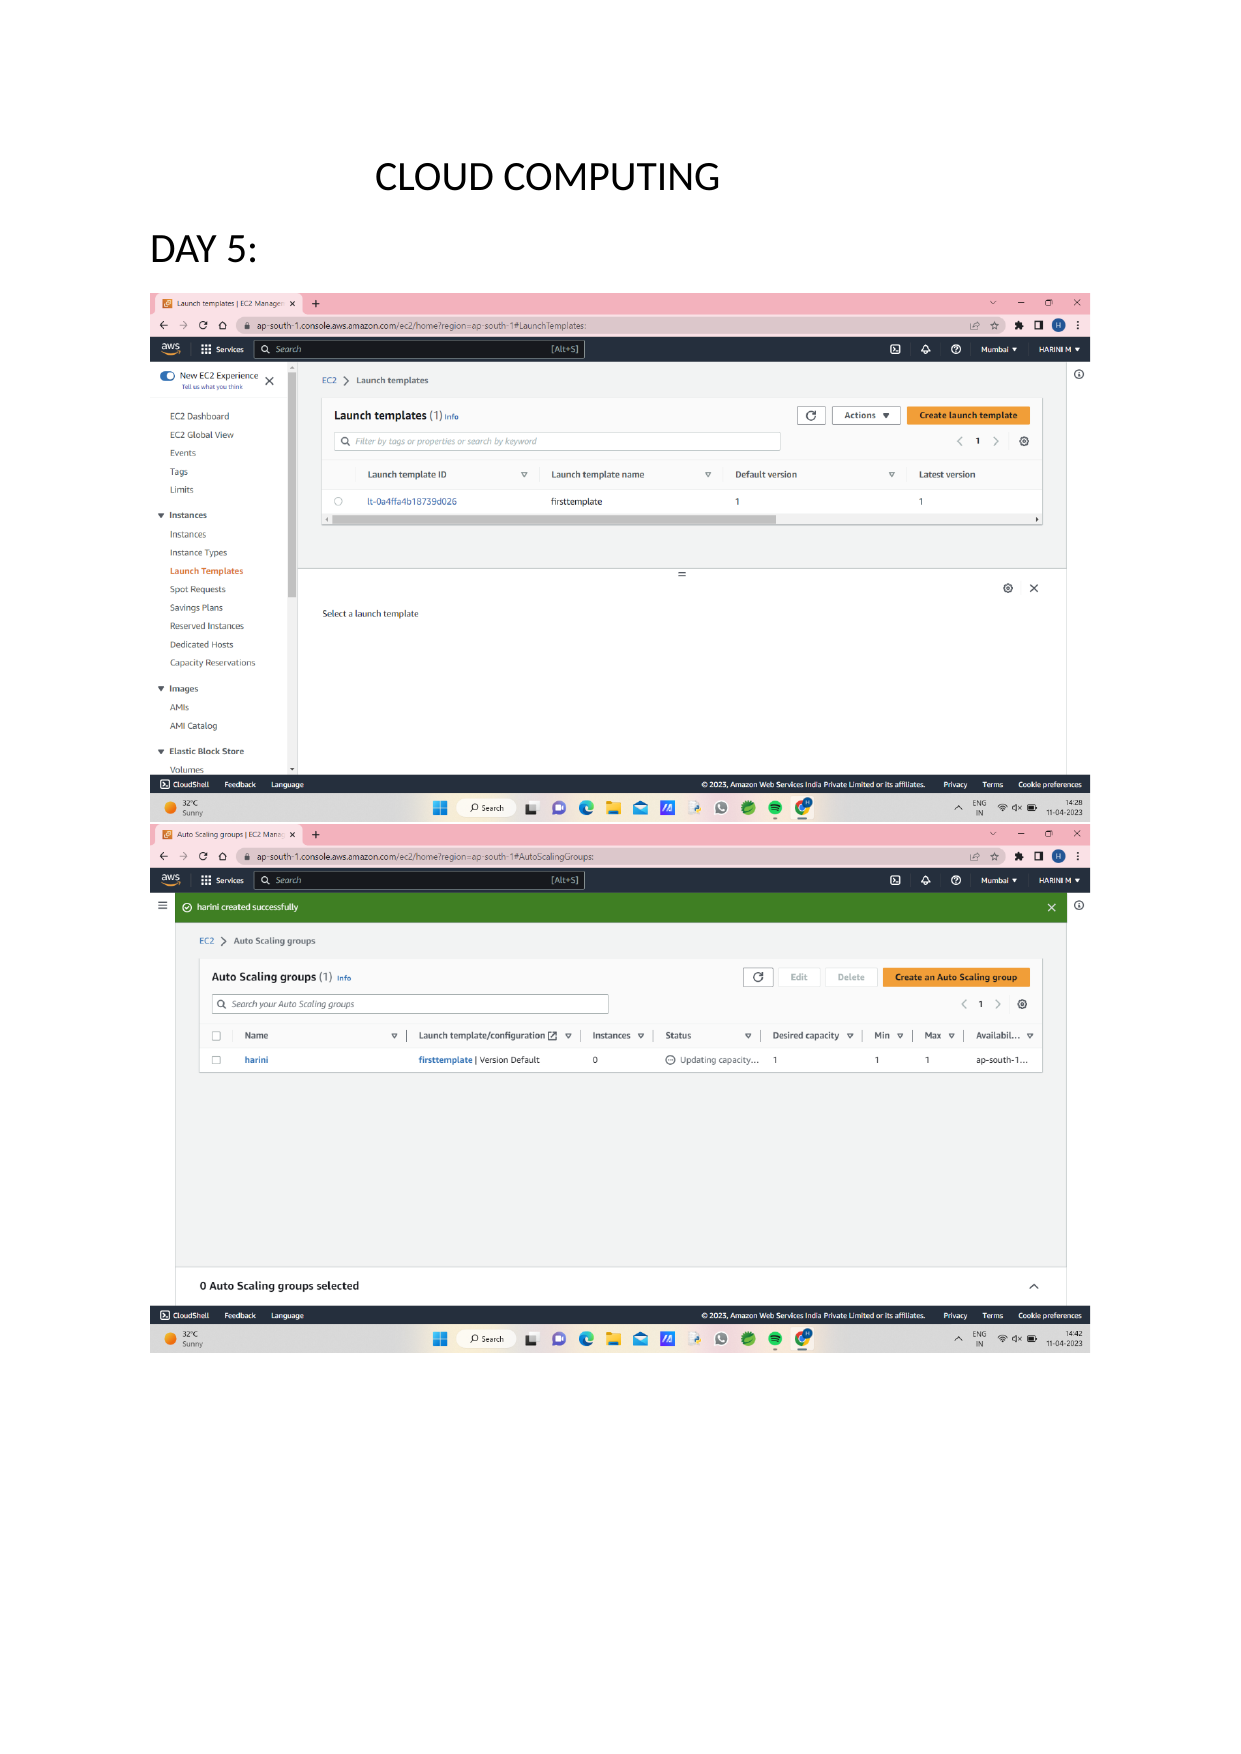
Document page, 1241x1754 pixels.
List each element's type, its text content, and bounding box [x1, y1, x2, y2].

picture [150, 824, 1091, 1353]
text CLOUD COMPUTING [150, 150, 1090, 201]
text DAY 5: [150, 222, 1090, 272]
picture [150, 293, 1091, 822]
